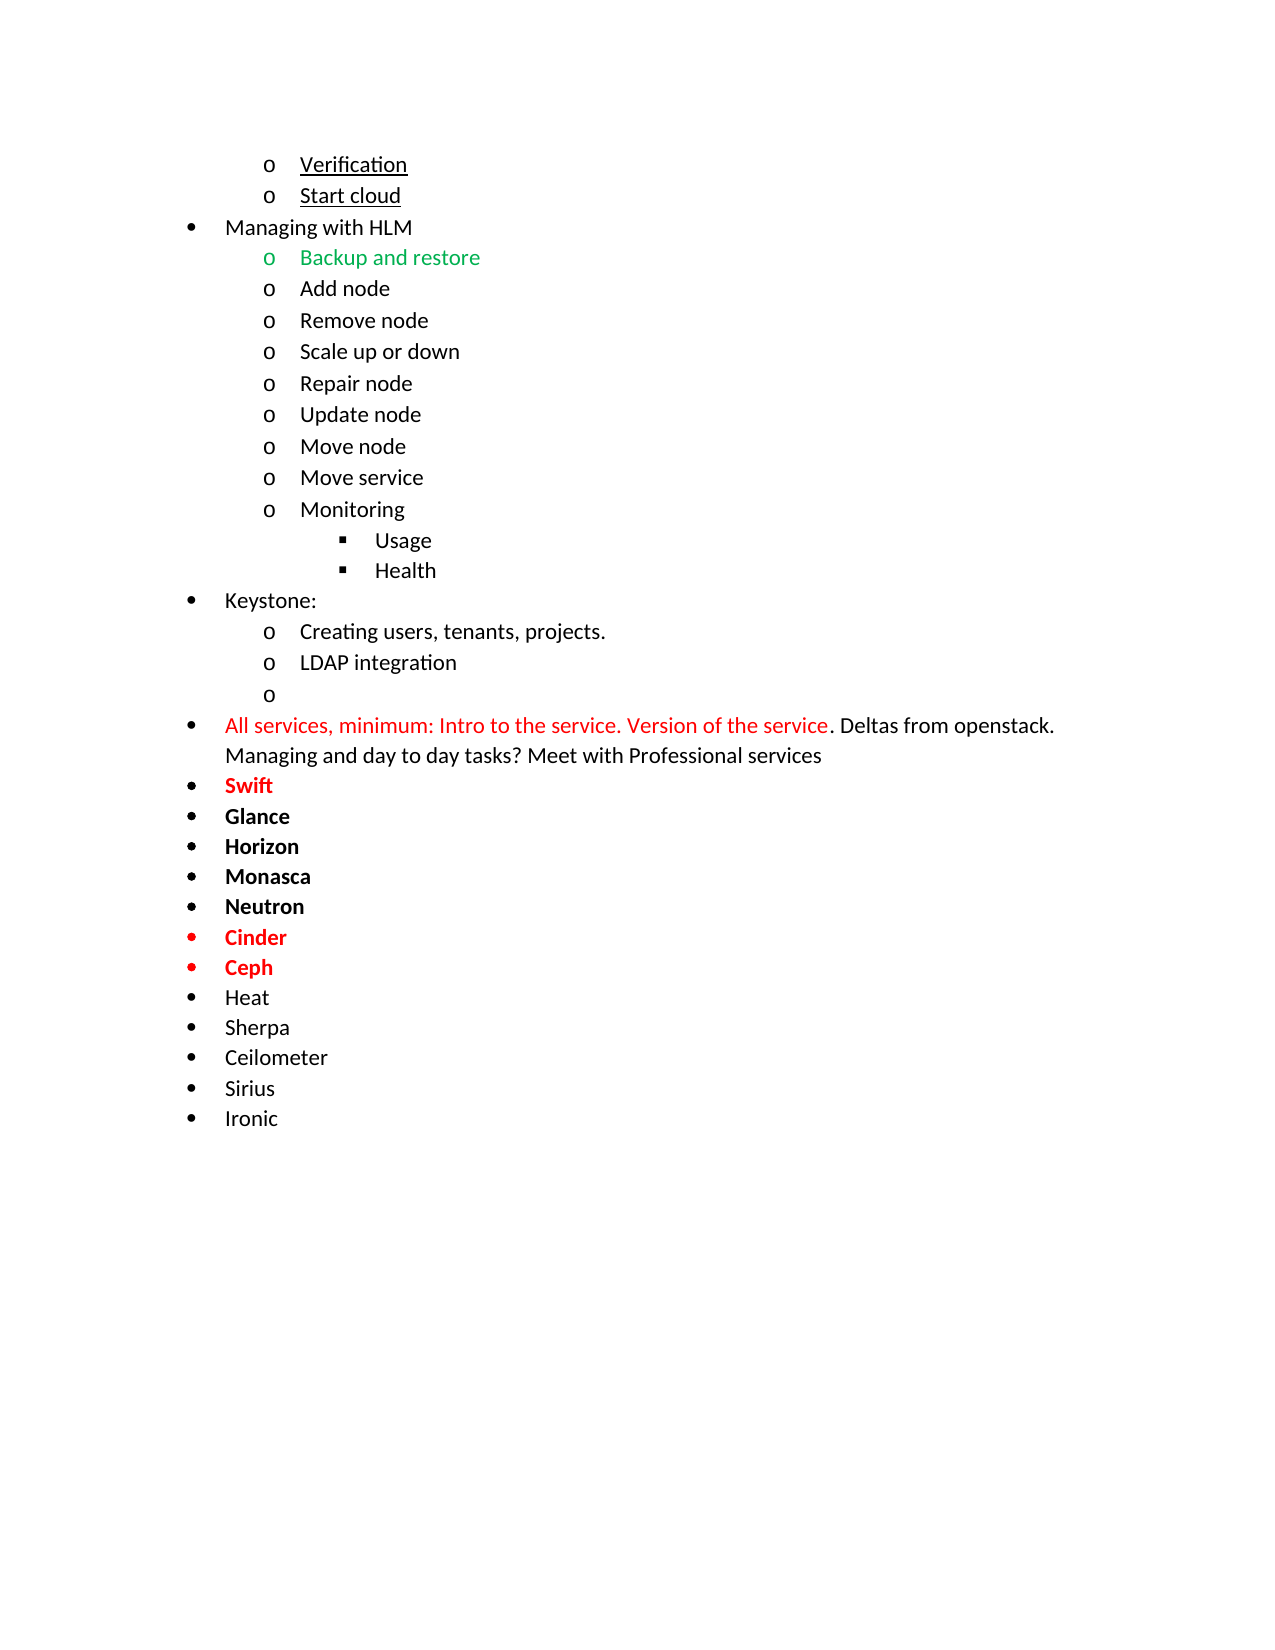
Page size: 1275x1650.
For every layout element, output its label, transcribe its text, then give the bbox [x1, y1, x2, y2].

list Remove node [262, 306, 1125, 335]
list Managing with HLM [187, 213, 1125, 241]
list Repair node [262, 369, 1125, 398]
list Health [337, 556, 1125, 584]
list Neutron [187, 892, 1125, 920]
list Monasca [187, 862, 1125, 890]
list Keystone: [187, 587, 1125, 615]
list Move node [262, 432, 1125, 461]
list Swift [187, 772, 1125, 799]
list Cinder [187, 923, 1125, 951]
list Ceph [187, 953, 1125, 981]
list Verification [262, 150, 1125, 179]
list Heat [187, 983, 1125, 1011]
list Ironic [187, 1104, 1125, 1132]
list Sirius [187, 1074, 1125, 1102]
list Sherpa [187, 1013, 1125, 1041]
list LDAP integration [262, 648, 1125, 677]
list Update node [262, 400, 1125, 429]
list Creating users, tenants, projects. [262, 617, 1125, 646]
list Monitoring [262, 495, 1125, 524]
list Scale up or down [262, 337, 1125, 367]
list Ceilometer [187, 1043, 1125, 1071]
list Start cloud [262, 181, 1125, 211]
list Move service [262, 463, 1125, 492]
list Usage [337, 526, 1125, 554]
list Horizon [187, 832, 1125, 860]
list Backup and restore [262, 243, 1125, 272]
list Glance [187, 802, 1125, 830]
list Add node [262, 274, 1125, 304]
list All services, minimum: Intro to the service. Version of the service. Deltas from openstack. Managing and day to day tasks? Meet with Professional services [187, 711, 1125, 769]
